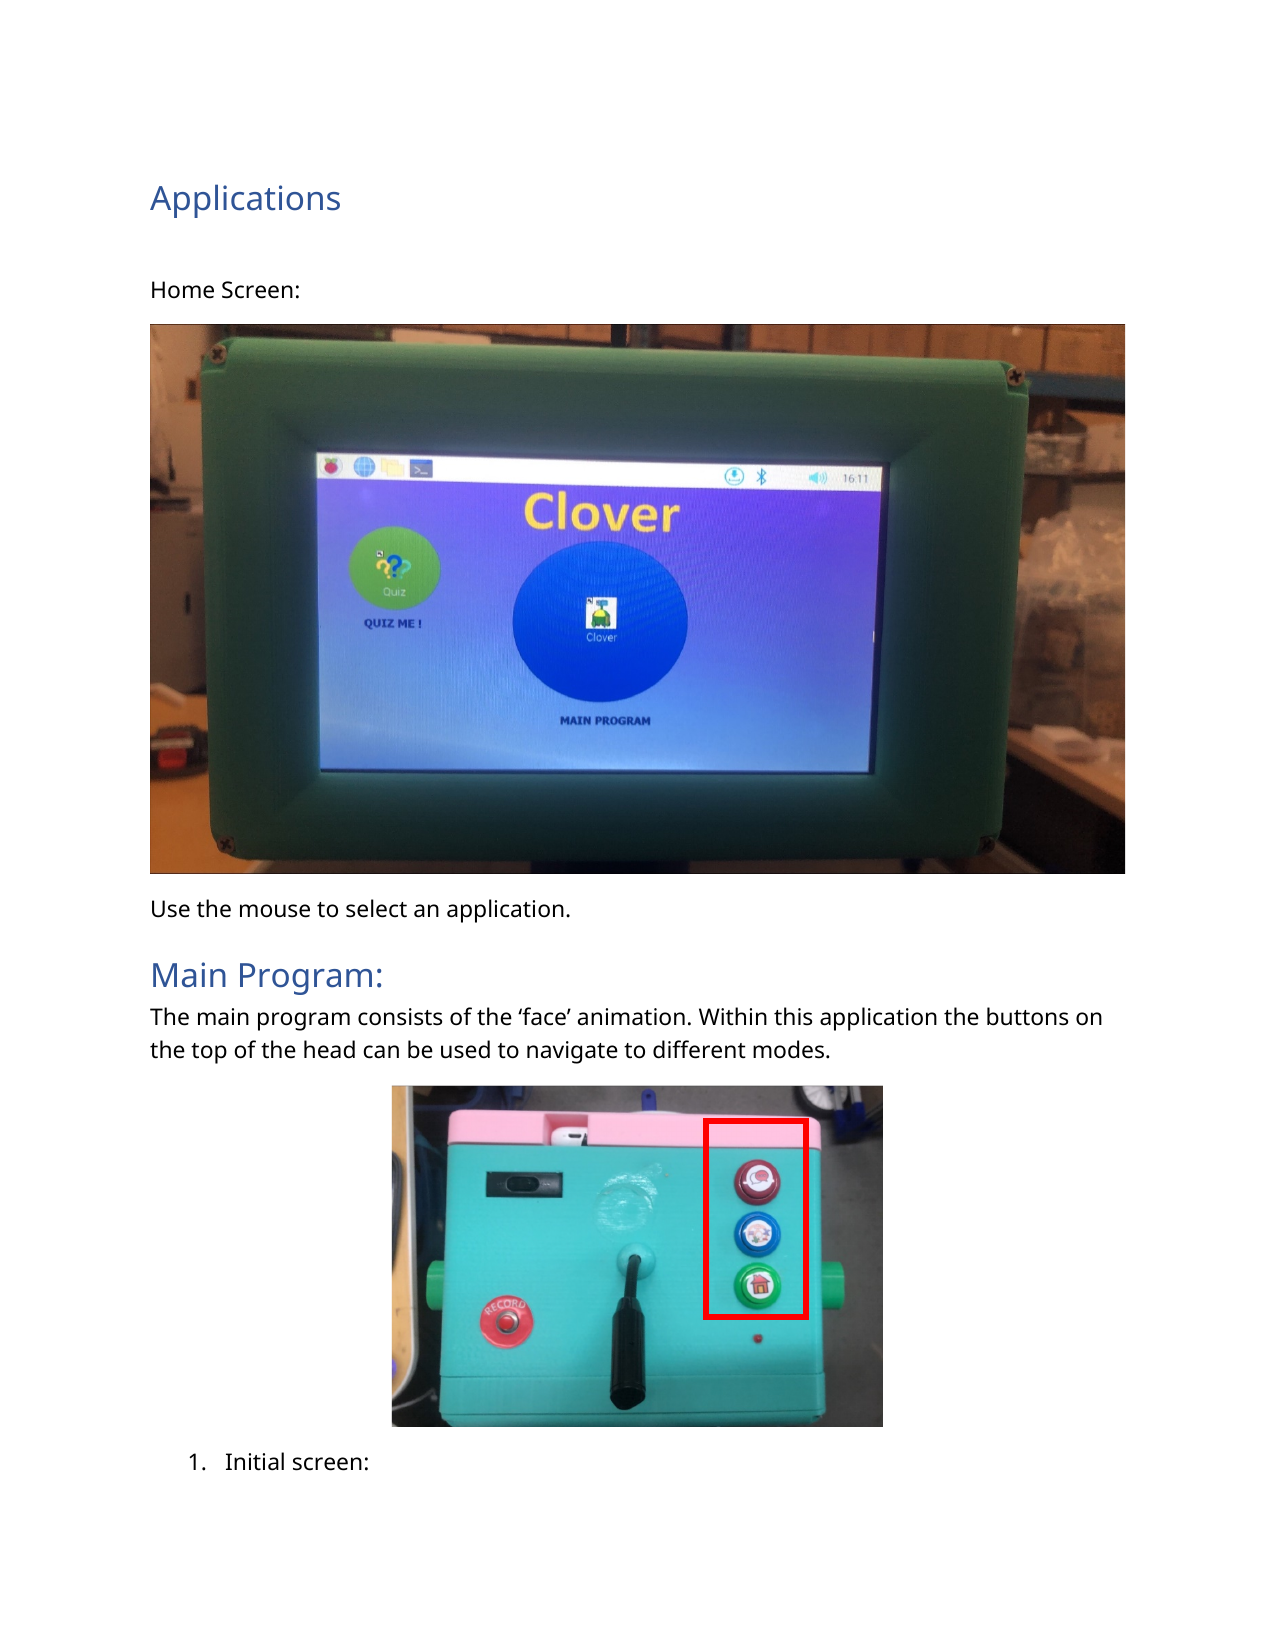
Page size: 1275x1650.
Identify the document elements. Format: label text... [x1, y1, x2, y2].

text Home Screen: [150, 274, 1125, 306]
subtitle Applications [150, 175, 1125, 220]
picture [392, 1086, 883, 1427]
list Initial screen: [187, 1445, 1125, 1477]
text Use the mouse to select an application. [150, 893, 1125, 924]
subtitle Main Program: [150, 952, 1125, 997]
text The main program consists of the ‘face’ animation. Within this application the buttons on the top of the head can be used to navigate to different modes. [150, 1001, 1125, 1066]
picture [150, 324, 1125, 874]
